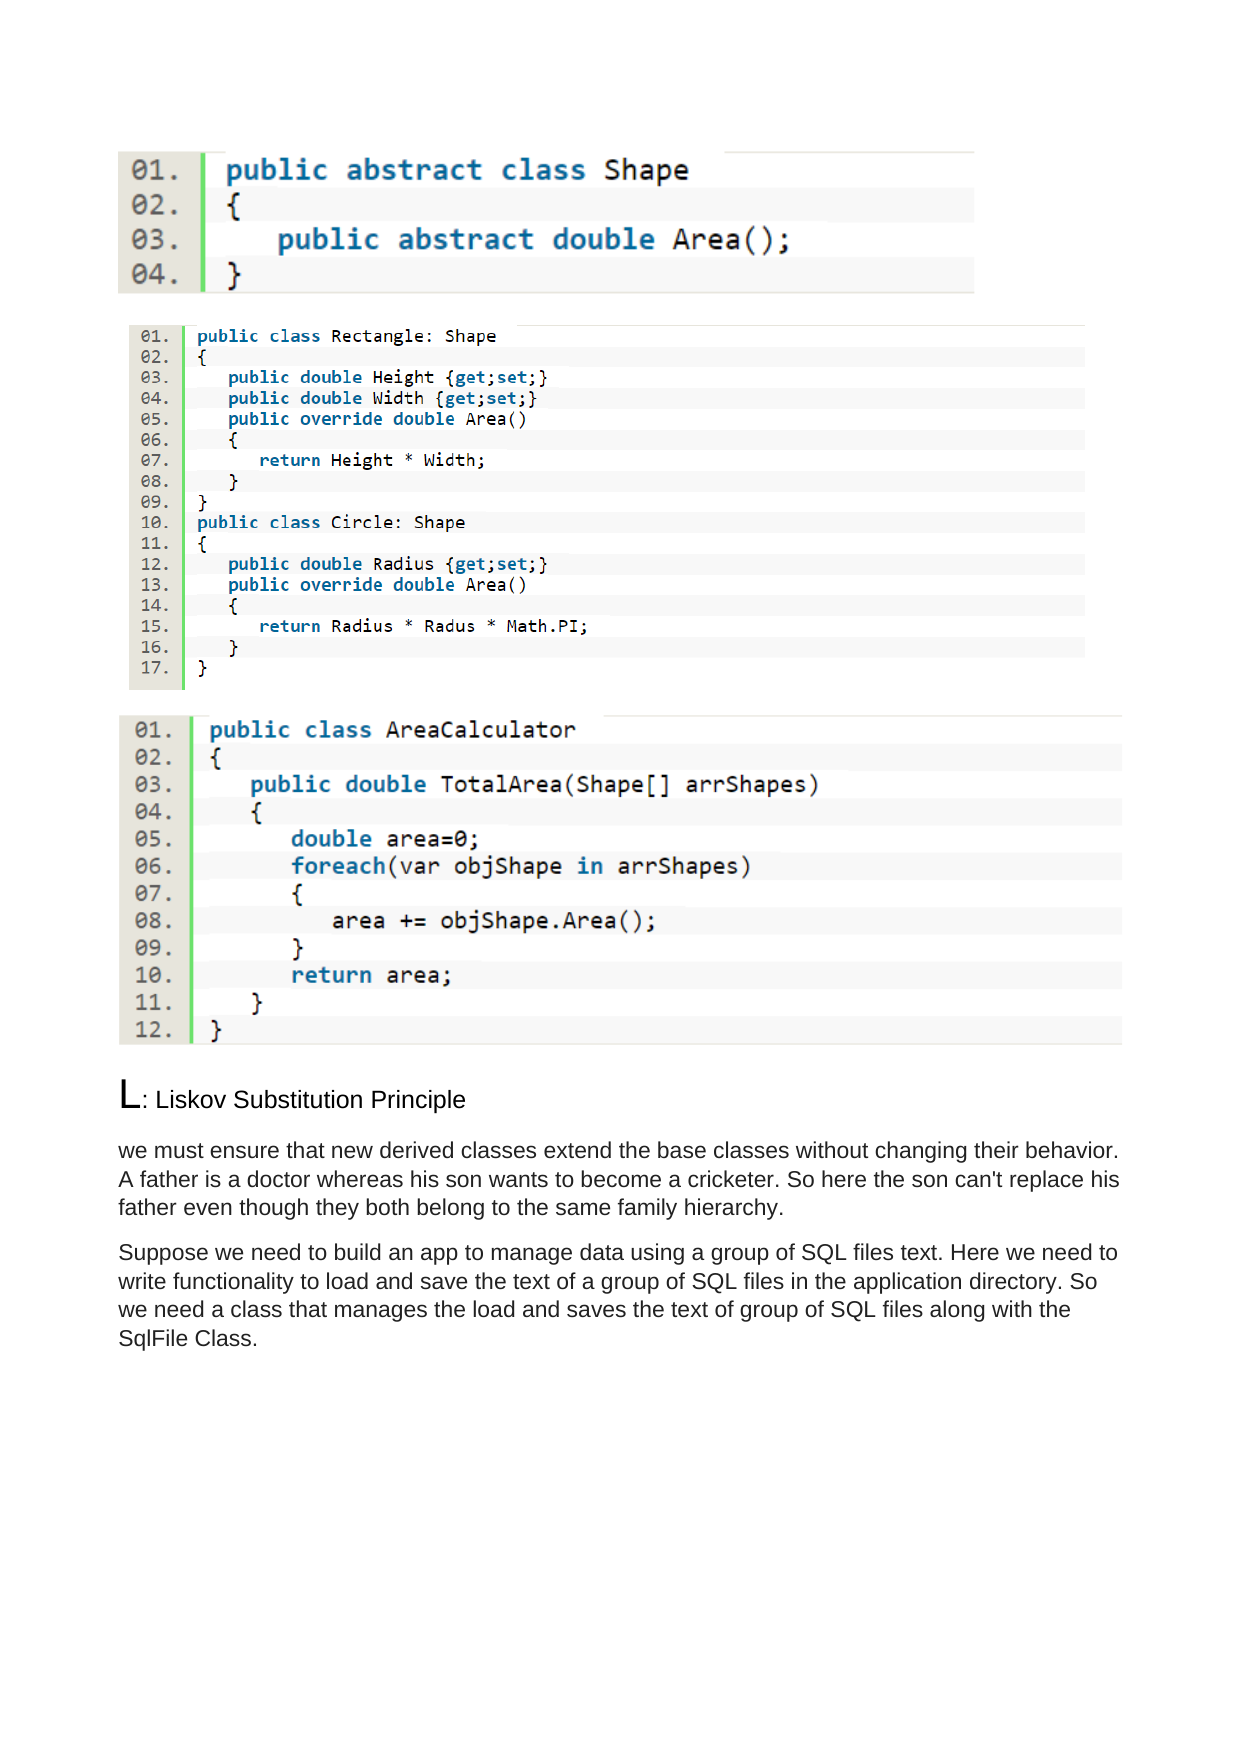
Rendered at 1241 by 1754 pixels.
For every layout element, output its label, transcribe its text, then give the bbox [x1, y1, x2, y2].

picture [118, 318, 1123, 690]
picture [118, 147, 975, 300]
picture [118, 708, 1123, 1051]
text L: Liskov Substitution Principle [118, 1069, 1122, 1117]
text Suppose we need to build an app to manage data using a group of SQL files text. Here we need to write functionality to load and save the text of a group of SQL files in the application directory. So we need a class that manages the load and saves the text of group of SQL files along with the SqlFile Class. [118, 1239, 1122, 1351]
text we must ensure that new derived classes extend the base classes without changing their behavior. A father is a doctor whereas his son wants to become a cricketer. So here the son can't replace his father even though they both belong to the same family hierarchy. [118, 1137, 1122, 1221]
